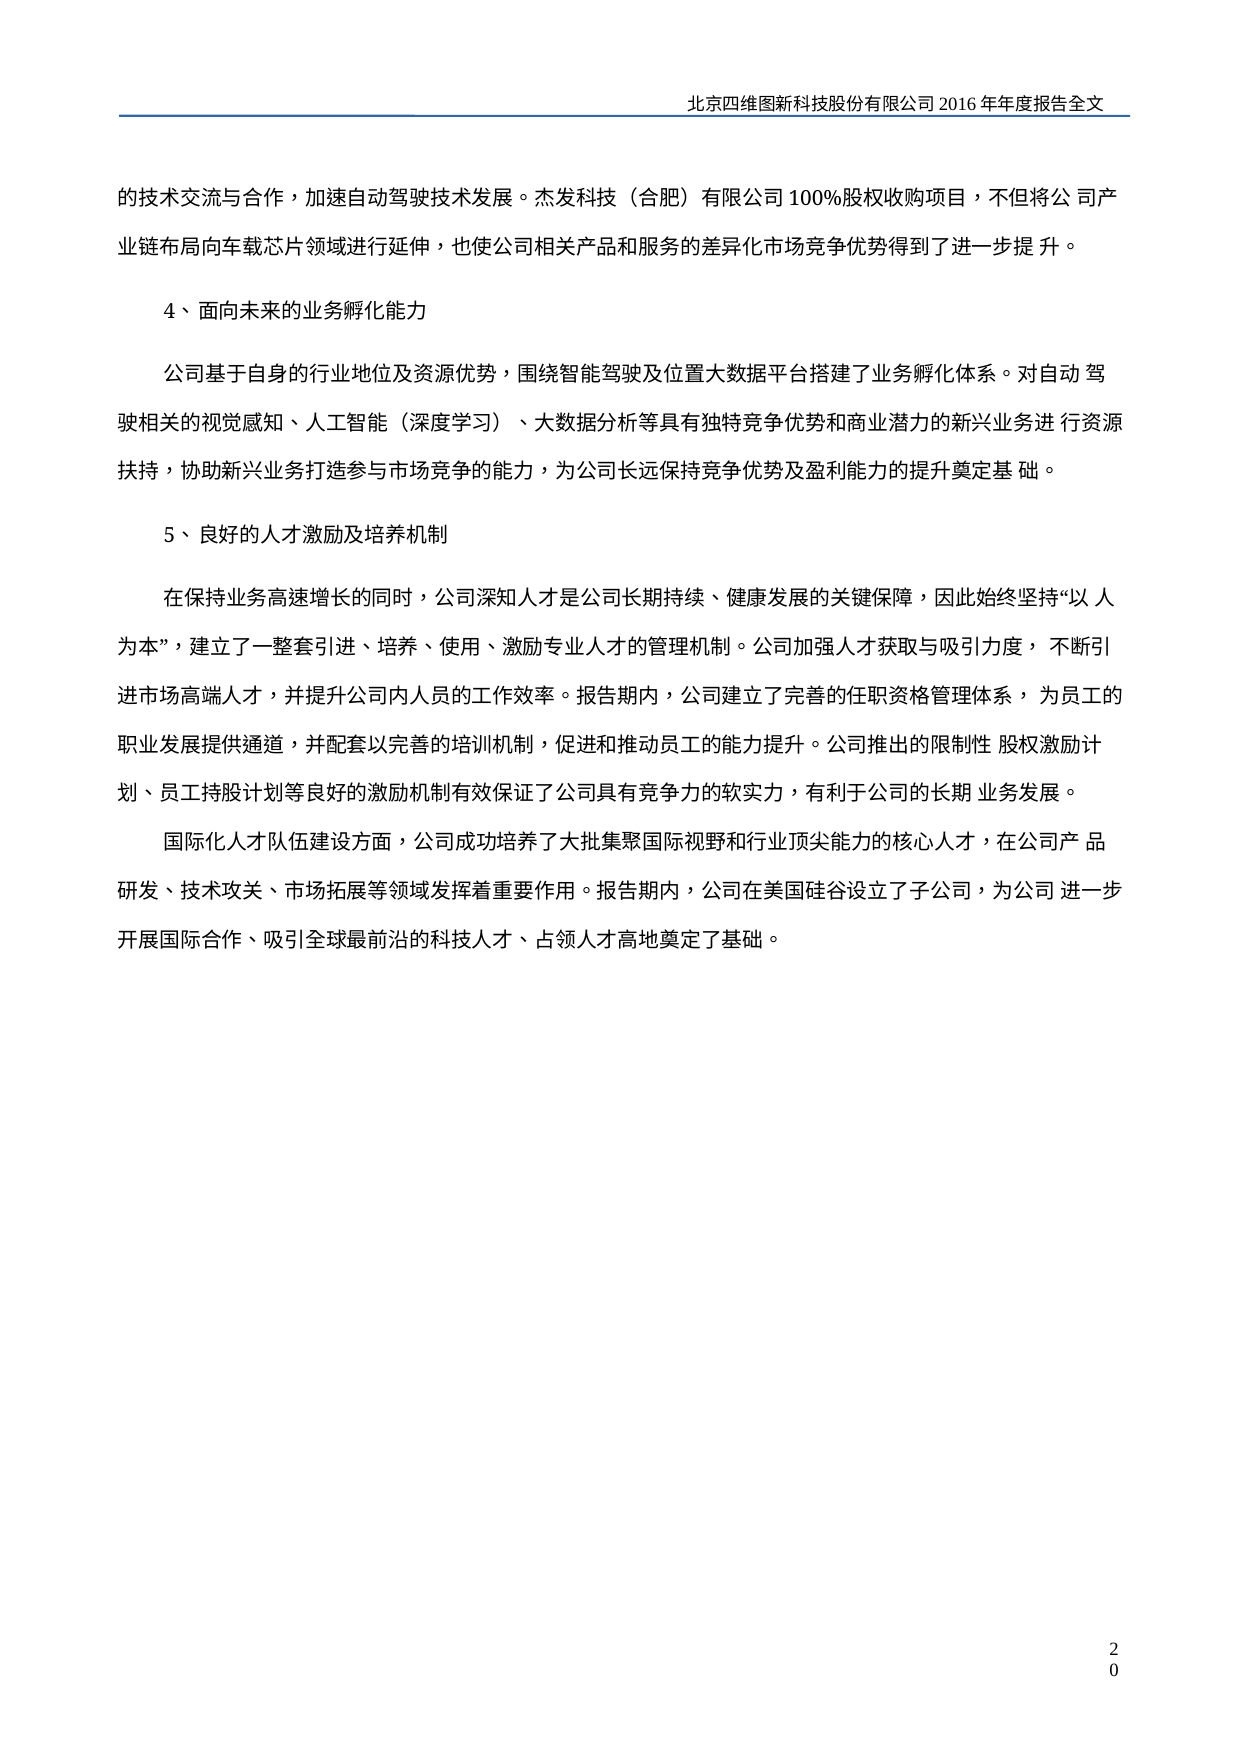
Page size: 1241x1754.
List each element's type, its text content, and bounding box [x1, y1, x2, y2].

text 国际化人才队伍建设方面，公司成功培养了大批集聚国际视野和行业顶尖能力的核心人才，在公司产 品研发、技术攻关、市场拓展等领域发挥着重要作用。报告期内，公司在美国硅谷设立了子公司，为公司 进一步开展国际合作、吸引全球最前沿的科技人才、占领人才高地奠定了基础。 [117, 811, 1125, 957]
text 公司基于自身的行业地位及资源优势，围绕智能驾驶及位置大数据平台搭建了业务孵化体系。对自动 驾驶相关的视觉感知、人工智能（深度学习）、大数据分析等具有独特竞争优势和商业潜力的新兴业务进 行资源扶持，协助新兴业务打造参与市场竞争的能力，为公司长远保持竞争优势及盈利能力的提升奠定基 础。 [117, 343, 1125, 488]
text 在保持业务高速增长的同时，公司深知人才是公司长期持续、健康发展的关键保障，因此始终坚持“以 人为本”，建立了一整套引进、培养、使用、激励专业人才的管理机制。公司加强人才获取与吸引力度， 不断引进市场高端人才，并提升公司内人员的工作效率。报告期内，公司建立了完善的任职资格管理体系， 为员工的职业发展提供通道，并配套以完善的培训机制，促进和推动员工的能力提升。公司推出的限制性 股权激励计划、员工持股计划等良好的激励机制有效保证了公司具有竞争力的软实力，有利于公司的长期 业务发展。 [117, 566, 1125, 811]
text 5、 良好的人才激励及培养机制 [117, 503, 1125, 552]
text 4、 面向未来的业务孵化能力 [117, 279, 1125, 328]
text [117, 167, 1125, 265]
